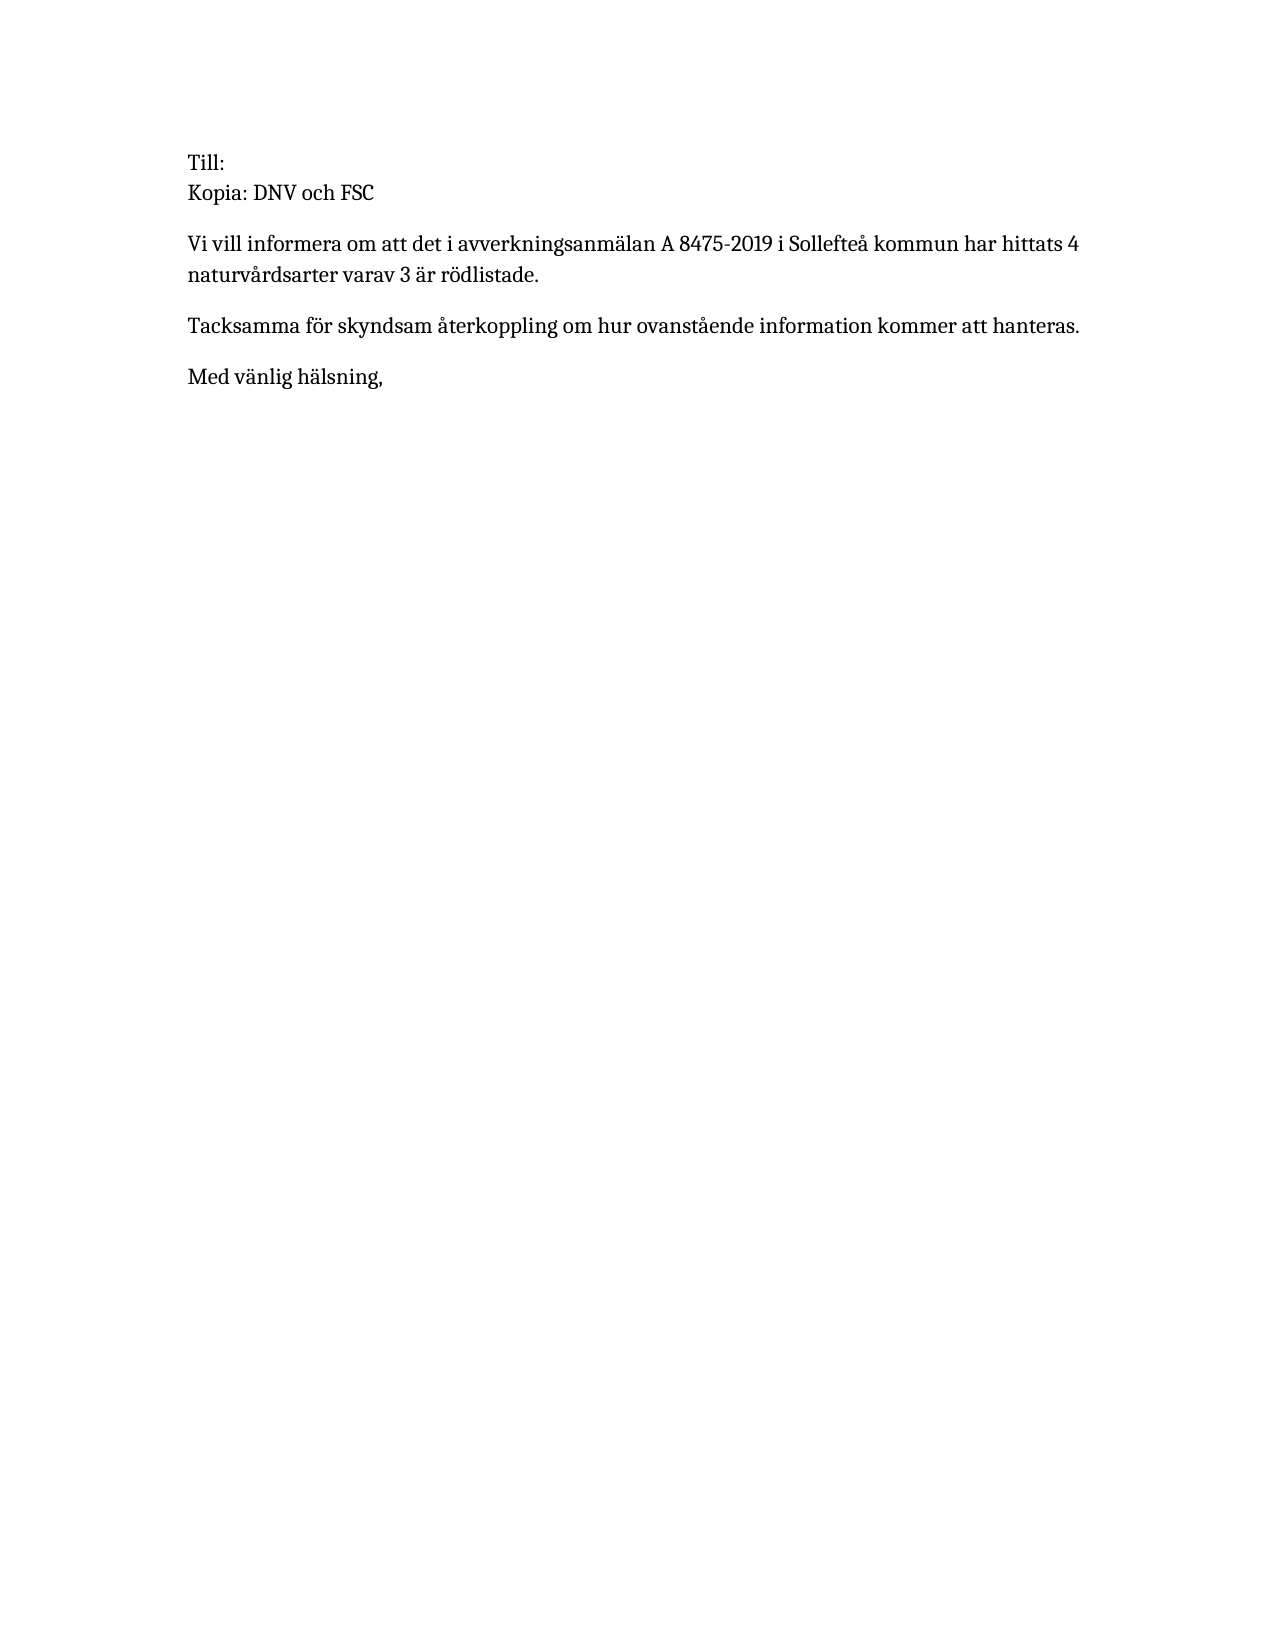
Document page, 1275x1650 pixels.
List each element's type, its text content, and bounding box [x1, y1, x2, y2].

text Tacksamma för skyndsam återkoppling om hur ovanstående information kommer att hanteras. [187, 312, 1087, 339]
text Med vänlig hälsning, [187, 363, 1087, 420]
text Vi vill informera om att det i avverkningsanmälan A 8475-2019 i Sollefteå kommun har hittats 4 naturvårdsarter varav 3 är rödlistade. [187, 231, 1087, 288]
text Till: Kopia: DNV och FSC [187, 150, 1087, 207]
